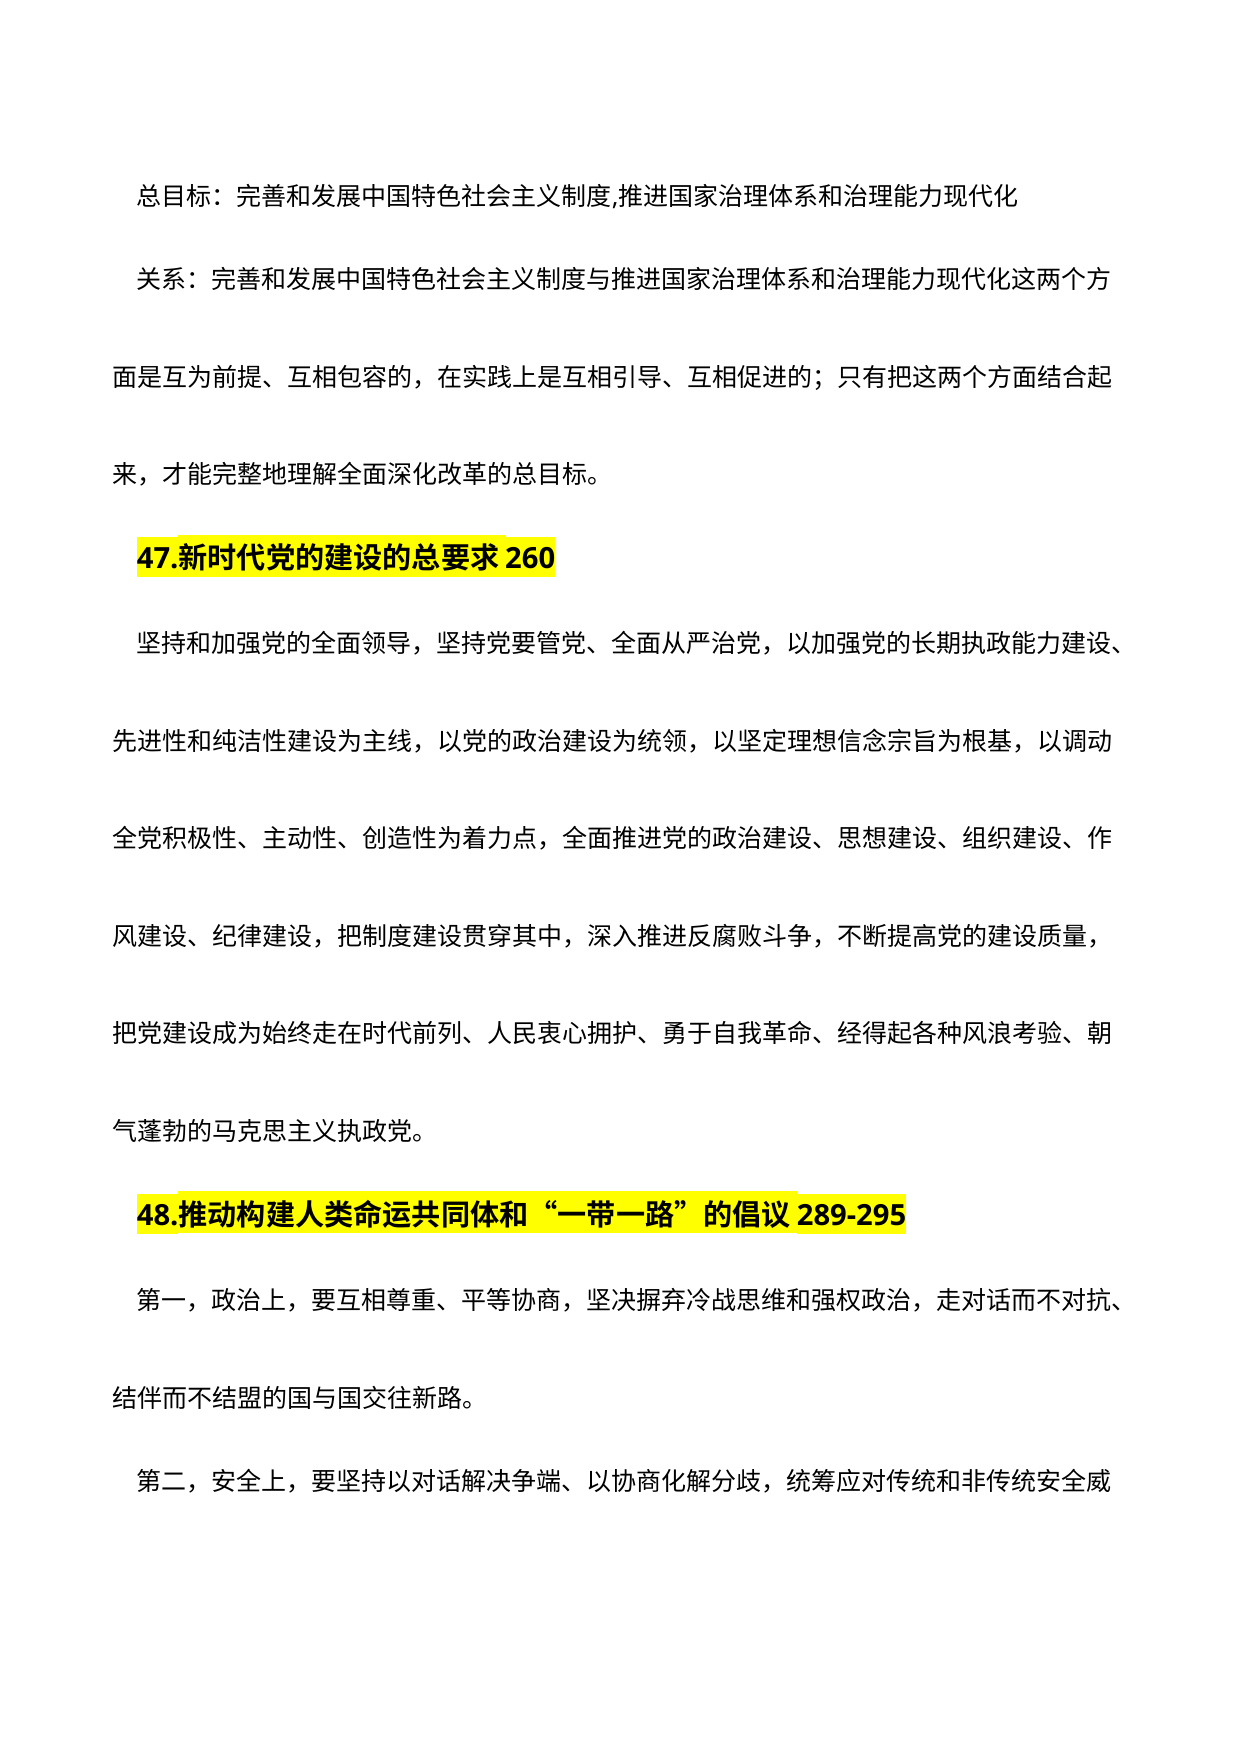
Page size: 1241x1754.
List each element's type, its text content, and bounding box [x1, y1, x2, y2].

text 47.新时代党的建设的总要求260 [112, 523, 1128, 588]
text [112, 1447, 1128, 1512]
text 关系：完善和发展中国特色社会主义制度与推进国家治理体系和治理能力现代化这两个方面是互为前提、互相包容的，在实践上是互相引导、互相促进的；只有把这两个方面结合起来，才能完整地理解全面深化改革的总目标。 [112, 245, 1128, 505]
text 48.推动构建人类命运共同体和“一带一路”的倡议289-295 [112, 1180, 1128, 1245]
text 总目标：完善和发展中国特色社会主义制度,推进国家治理体系和治理能力现代化 [112, 162, 1128, 227]
text 第一，政治上，要互相尊重、平等协商，坚决摒弃冷战思维和强权政治，走对话而不对抗、结伴而不结盟的国与国交往新路。 [112, 1266, 1128, 1429]
text 坚持和加强党的全面领导，坚持党要管党、全面从严治党，以加强党的长期执政能力建设、先进性和纯洁性建设为主线，以党的政治建设为统领，以坚定理想信念宗旨为根基，以调动全党积极性、主动性、创造性为着力点，全面推进党的政治建设、思想建设、组织建设、作风建设、纪律建设，把制度建设贯穿其中，深入推进反腐败斗争，不断提高党的建设质量，把党建设成为始终走在时代前列、人民衷心拥护、勇于自我革命、经得起各种风浪考验、朝气蓬勃的马克思主义执政党。 [112, 609, 1128, 1162]
